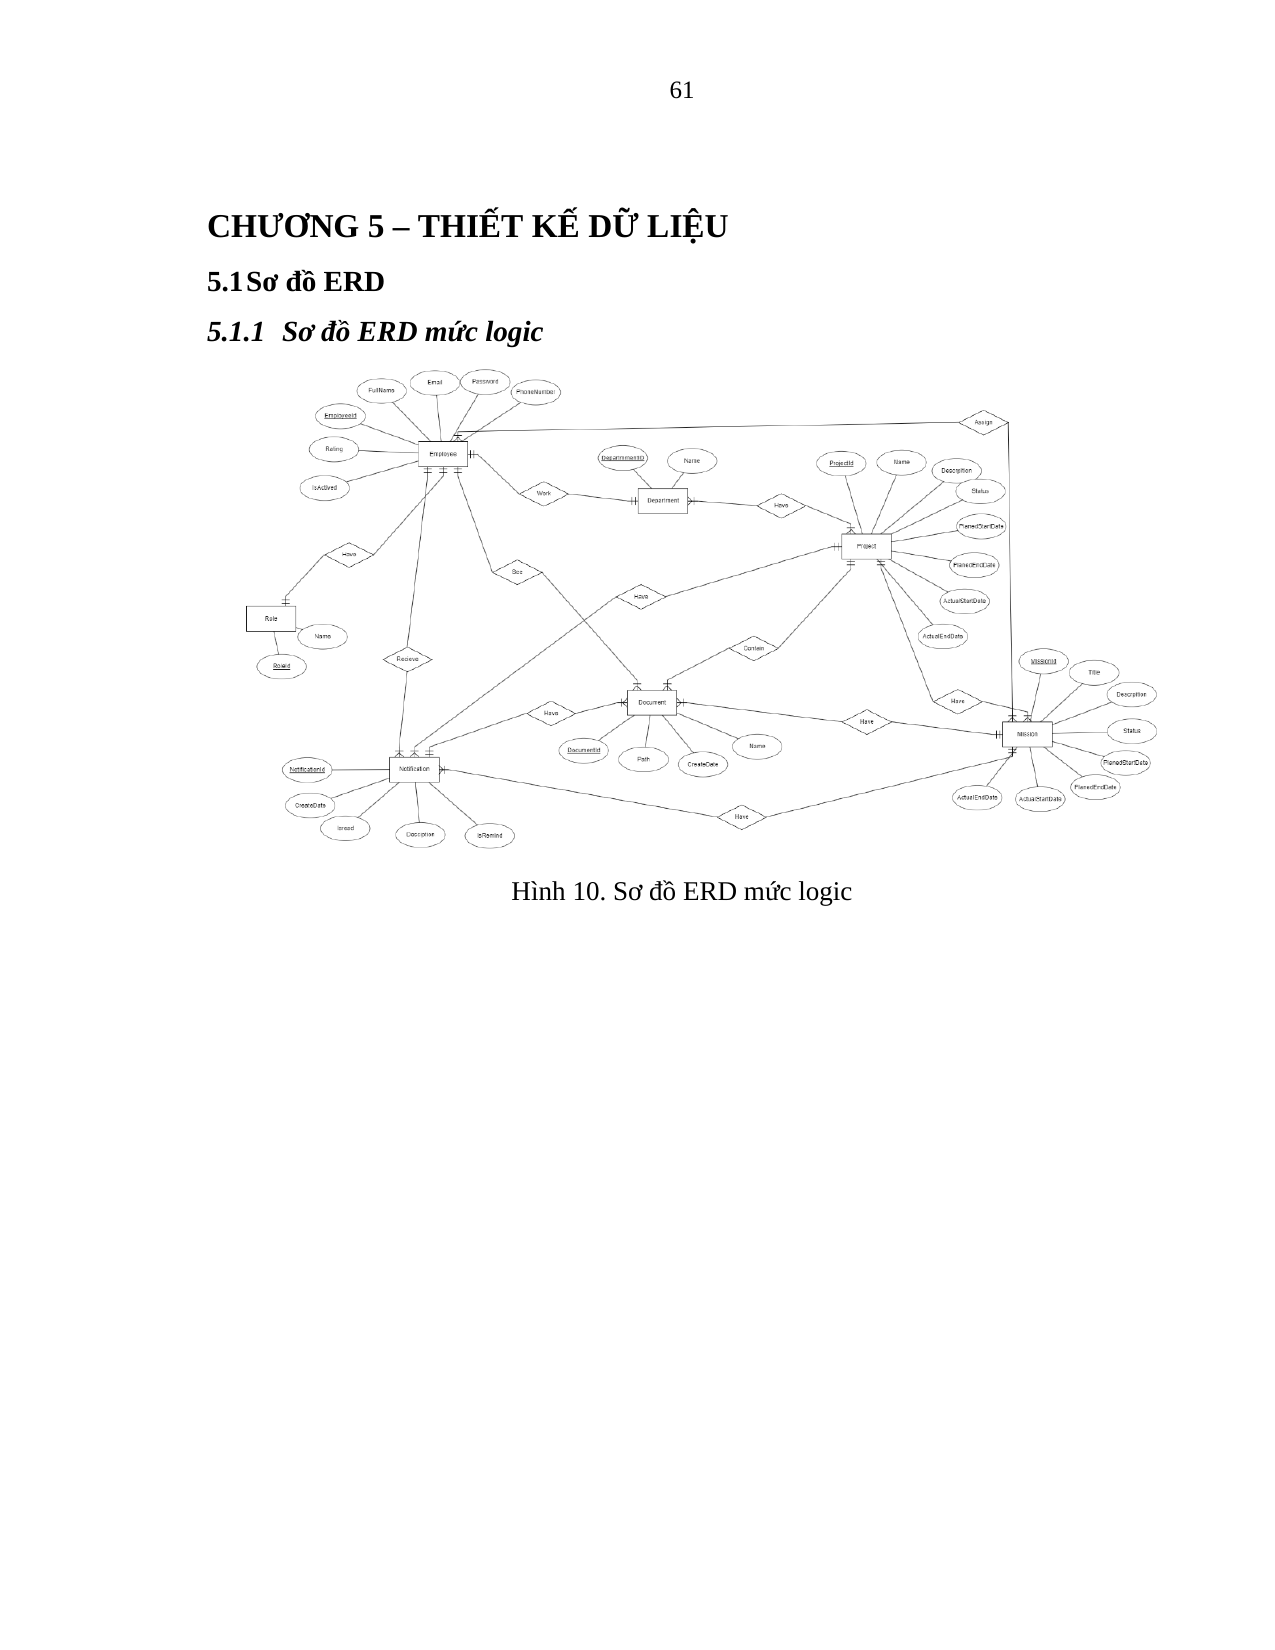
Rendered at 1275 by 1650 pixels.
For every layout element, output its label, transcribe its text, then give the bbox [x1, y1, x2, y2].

list Sơ đồ ERD [207, 264, 1157, 298]
list Sơ đồ ERD mức logic [207, 314, 1157, 348]
picture [206, 365, 1157, 859]
text Hình 10. Sơ đồ ERD mức logic [207, 875, 1157, 906]
text CHƯƠNG 5 – THIẾT KẾ DỮ LIỆU [207, 207, 1157, 245]
